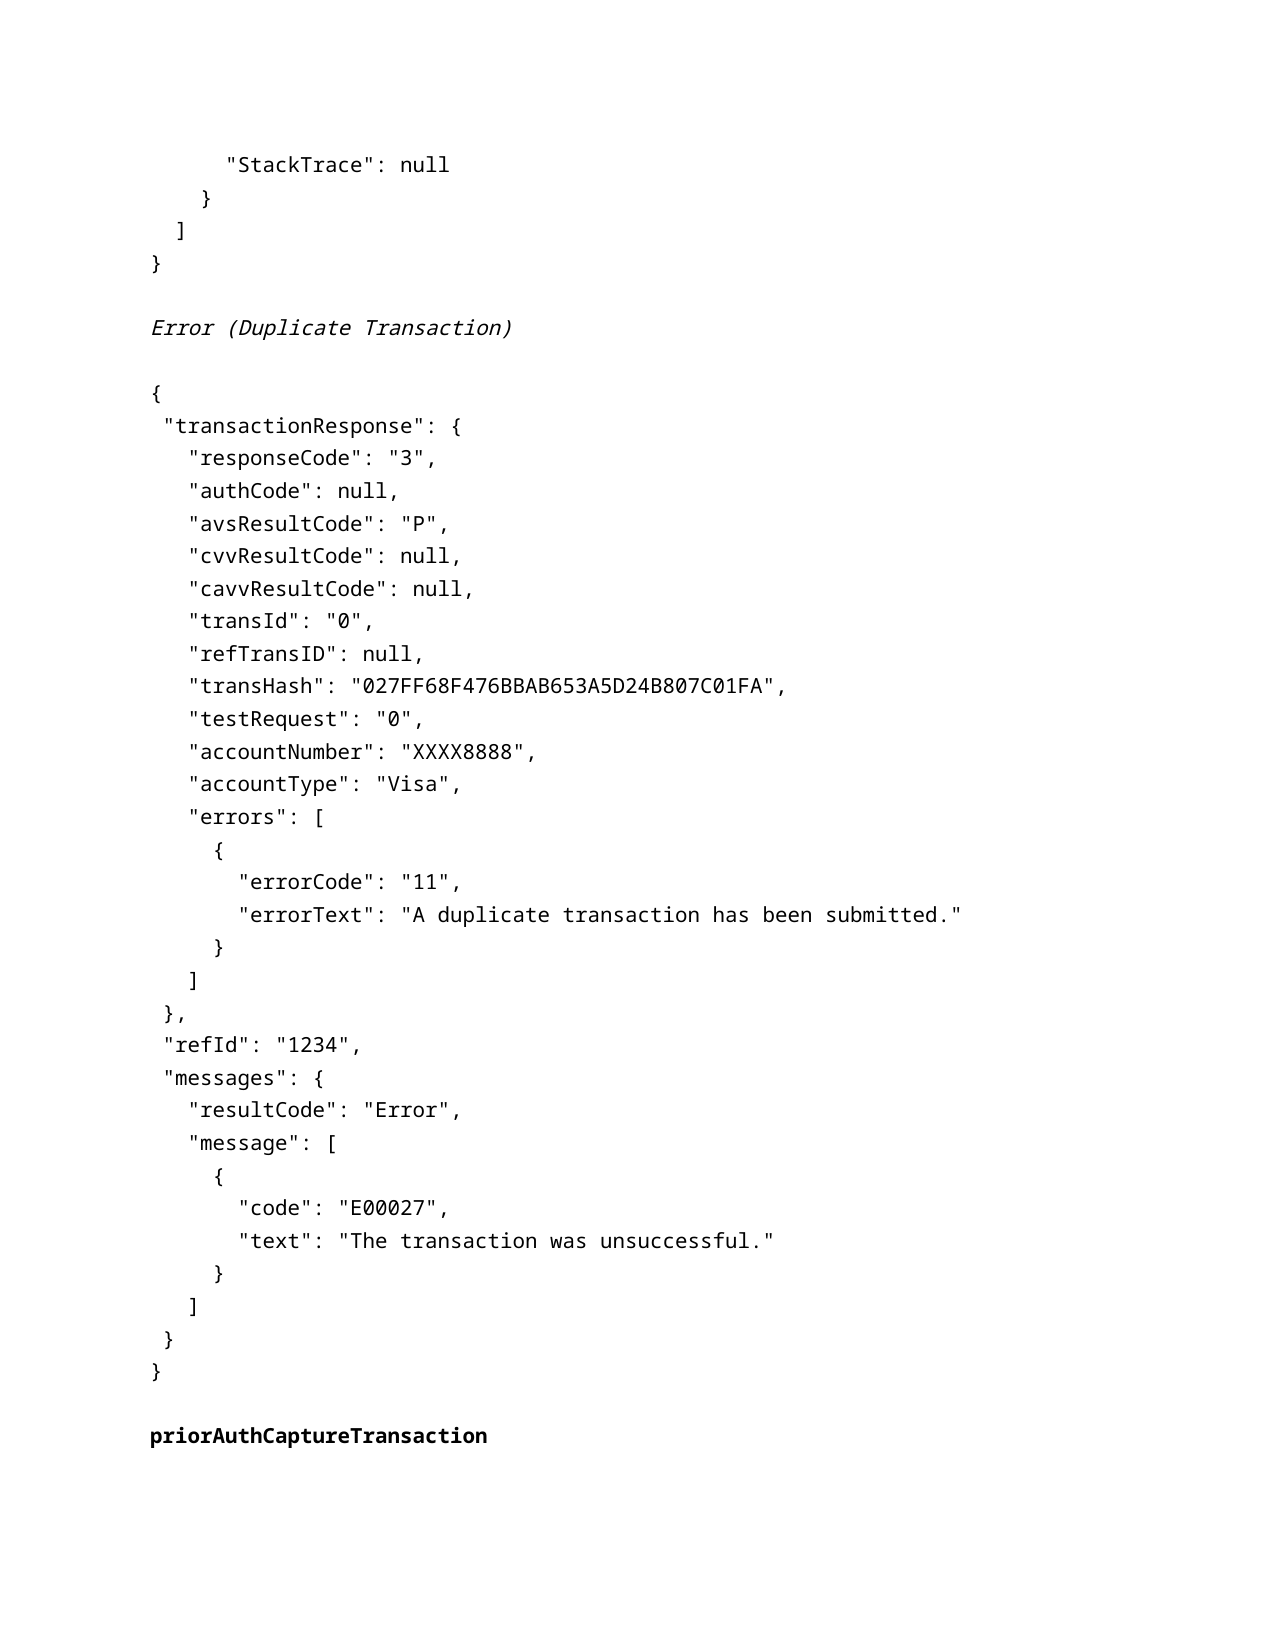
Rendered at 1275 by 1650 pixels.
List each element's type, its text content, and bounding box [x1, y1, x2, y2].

text Error (Duplicate Transaction) [150, 313, 1125, 341]
text }, [150, 998, 1125, 1026]
text } [150, 932, 1125, 961]
text "transId": "0", [150, 606, 1125, 635]
text "message": [ [150, 1128, 1125, 1157]
text "transactionResponse": { [150, 411, 1125, 439]
text } [150, 183, 1125, 211]
text ] [150, 1291, 1125, 1319]
text "cavvResultCode": null, [150, 574, 1125, 602]
text "testRequest": "0", [150, 704, 1125, 733]
text "authCode": null, [150, 476, 1125, 504]
text "errorCode": "11", [150, 867, 1125, 896]
text "accountType": "Visa", [150, 769, 1125, 798]
text "transHash": "027FF68F476BBAB653A5D24B807C01FA", [150, 672, 1125, 700]
text } [150, 1258, 1125, 1287]
text "responseCode": "3", [150, 443, 1125, 472]
text "code": "E00027", [150, 1193, 1125, 1222]
text "resultCode": "Error", [150, 1096, 1125, 1124]
text "refTransID": null, [150, 639, 1125, 667]
text "text": "The transaction was unsuccessful." [150, 1226, 1125, 1254]
text priorAuthCaptureTransaction [150, 1422, 1125, 1450]
text "refId": "1234", [150, 1030, 1125, 1059]
text } [150, 1356, 1125, 1385]
text "avsResultCode": "P", [150, 509, 1125, 537]
text "cvvResultCode": null, [150, 541, 1125, 570]
text "errors": [ [150, 802, 1125, 831]
text { [150, 1161, 1125, 1189]
text } [150, 1324, 1125, 1352]
text "errorText": "A duplicate transaction has been submitted." [150, 900, 1125, 928]
text ] [150, 215, 1125, 244]
text "accountNumber": "XXXX8888", [150, 737, 1125, 765]
text { [150, 835, 1125, 863]
text "StackTrace": null [150, 150, 1125, 178]
text } [150, 248, 1125, 276]
text { [150, 378, 1125, 407]
text "messages": { [150, 1063, 1125, 1091]
text ] [150, 965, 1125, 993]
